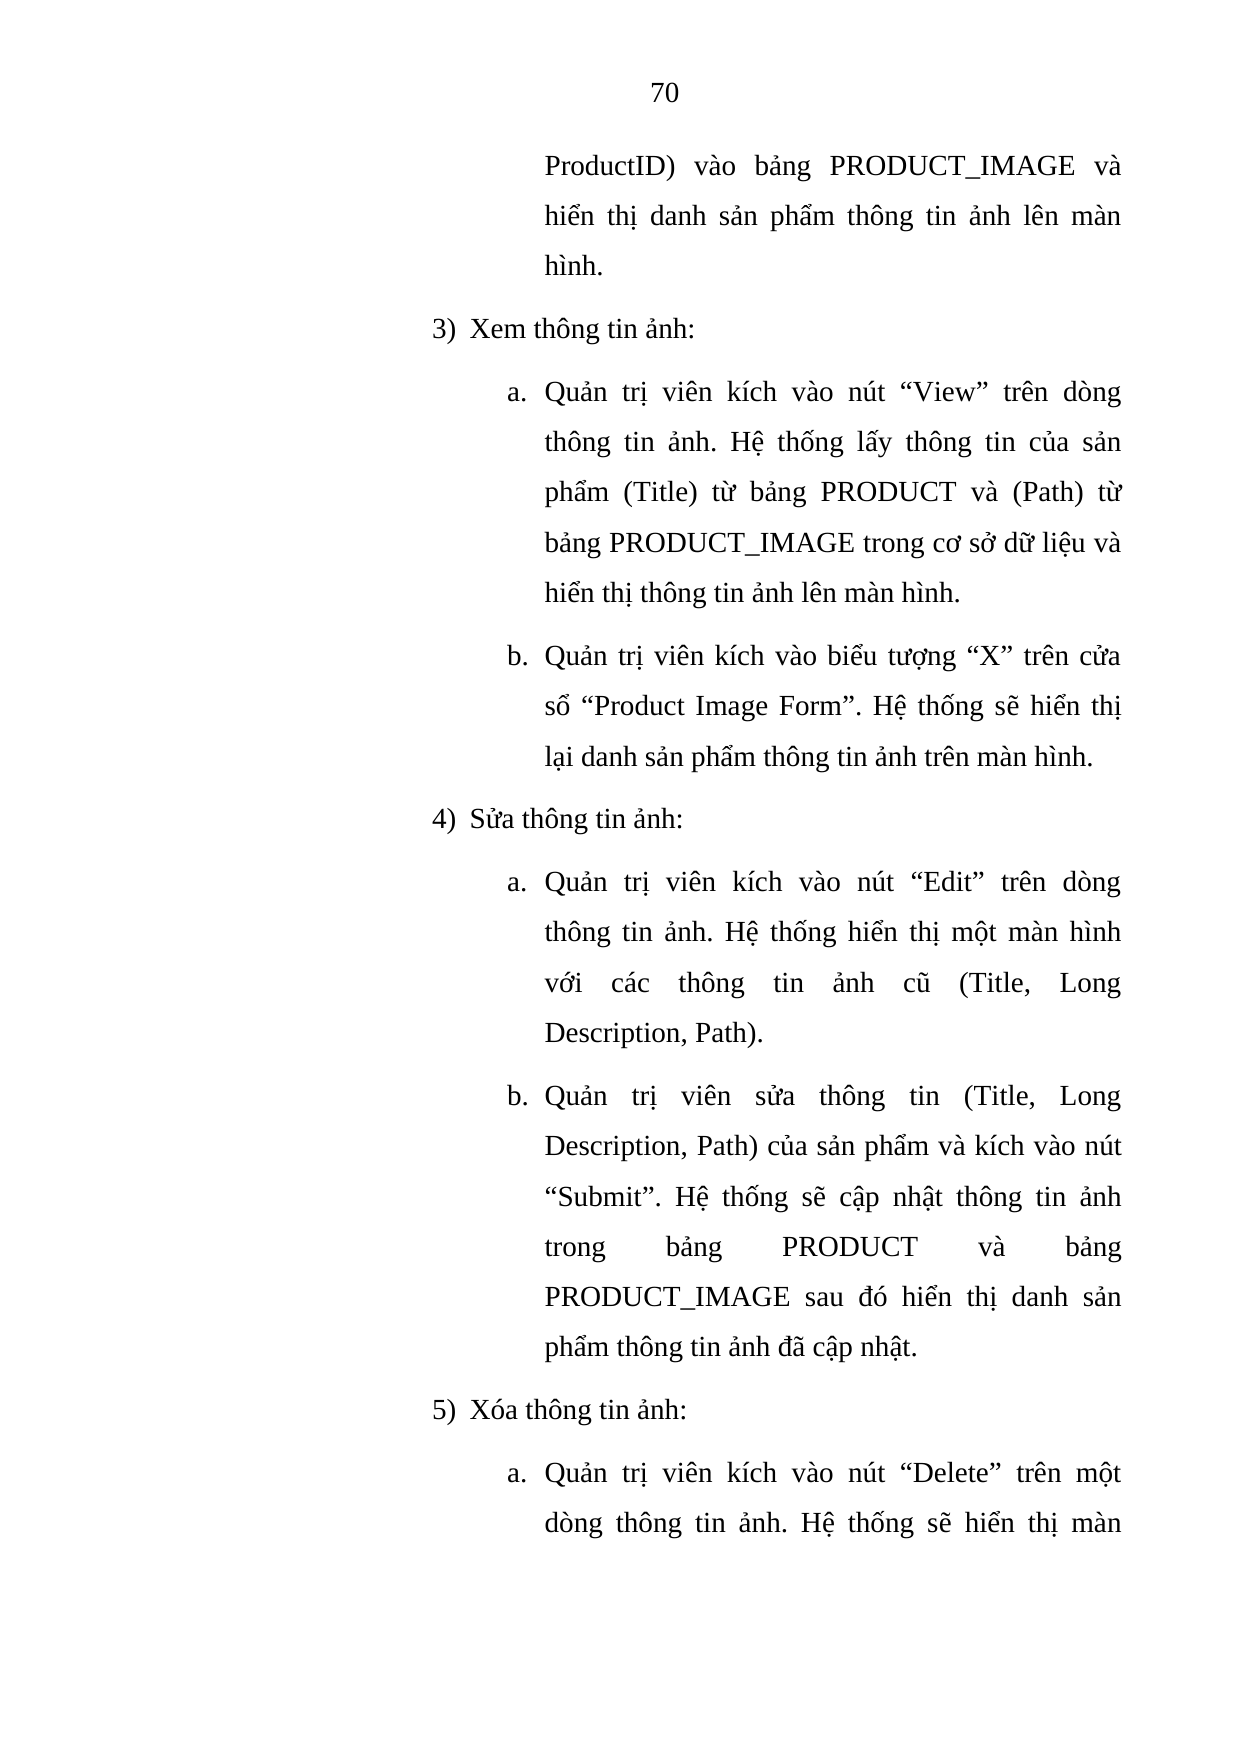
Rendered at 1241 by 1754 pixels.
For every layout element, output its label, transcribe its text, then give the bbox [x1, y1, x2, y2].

text Sửa thông tin ảnh: [432, 801, 1122, 835]
text Xem thông tin ảnh: [432, 311, 1122, 345]
text Xóa thông tin ảnh: [432, 1392, 1122, 1426]
list Quản trị viên sửa thông tin (Title, Long Description, Path) của sản phẩm và kích vào nút “Submit”. Hệ thống sẽ cập nhật thông tin ảnh trong bảng PRODUCT và bảng PRODUCT_IMAGE sau đó hiển thị danh sản phẩm thông tin ảnh đã cập nhật. [507, 1078, 1122, 1363]
list Quản trị viên kích vào nút “Edit” trên dòng thông tin ảnh. Hệ thống hiển thị một màn hình với các thông tin ảnh cũ (Title, Long Description, Path). [507, 864, 1122, 1049]
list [507, 1455, 1122, 1539]
list Quản trị viên kích vào biểu tượng “X” trên cửa sổ “Product Image Form”. Hệ thống sẽ hiển thị lại danh sản phẩm thông tin ảnh trên màn hình. [507, 638, 1122, 772]
list Quản trị viên kích vào nút “View” trên dòng thông tin ảnh. Hệ thống lấy thông tin của sản phẩm (Title) từ bảng PRODUCT và (Path) từ bảng PRODUCT_IMAGE trong cơ sở dữ liệu và hiển thị thông tin ảnh lên màn hình. [507, 374, 1122, 609]
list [507, 148, 1122, 282]
